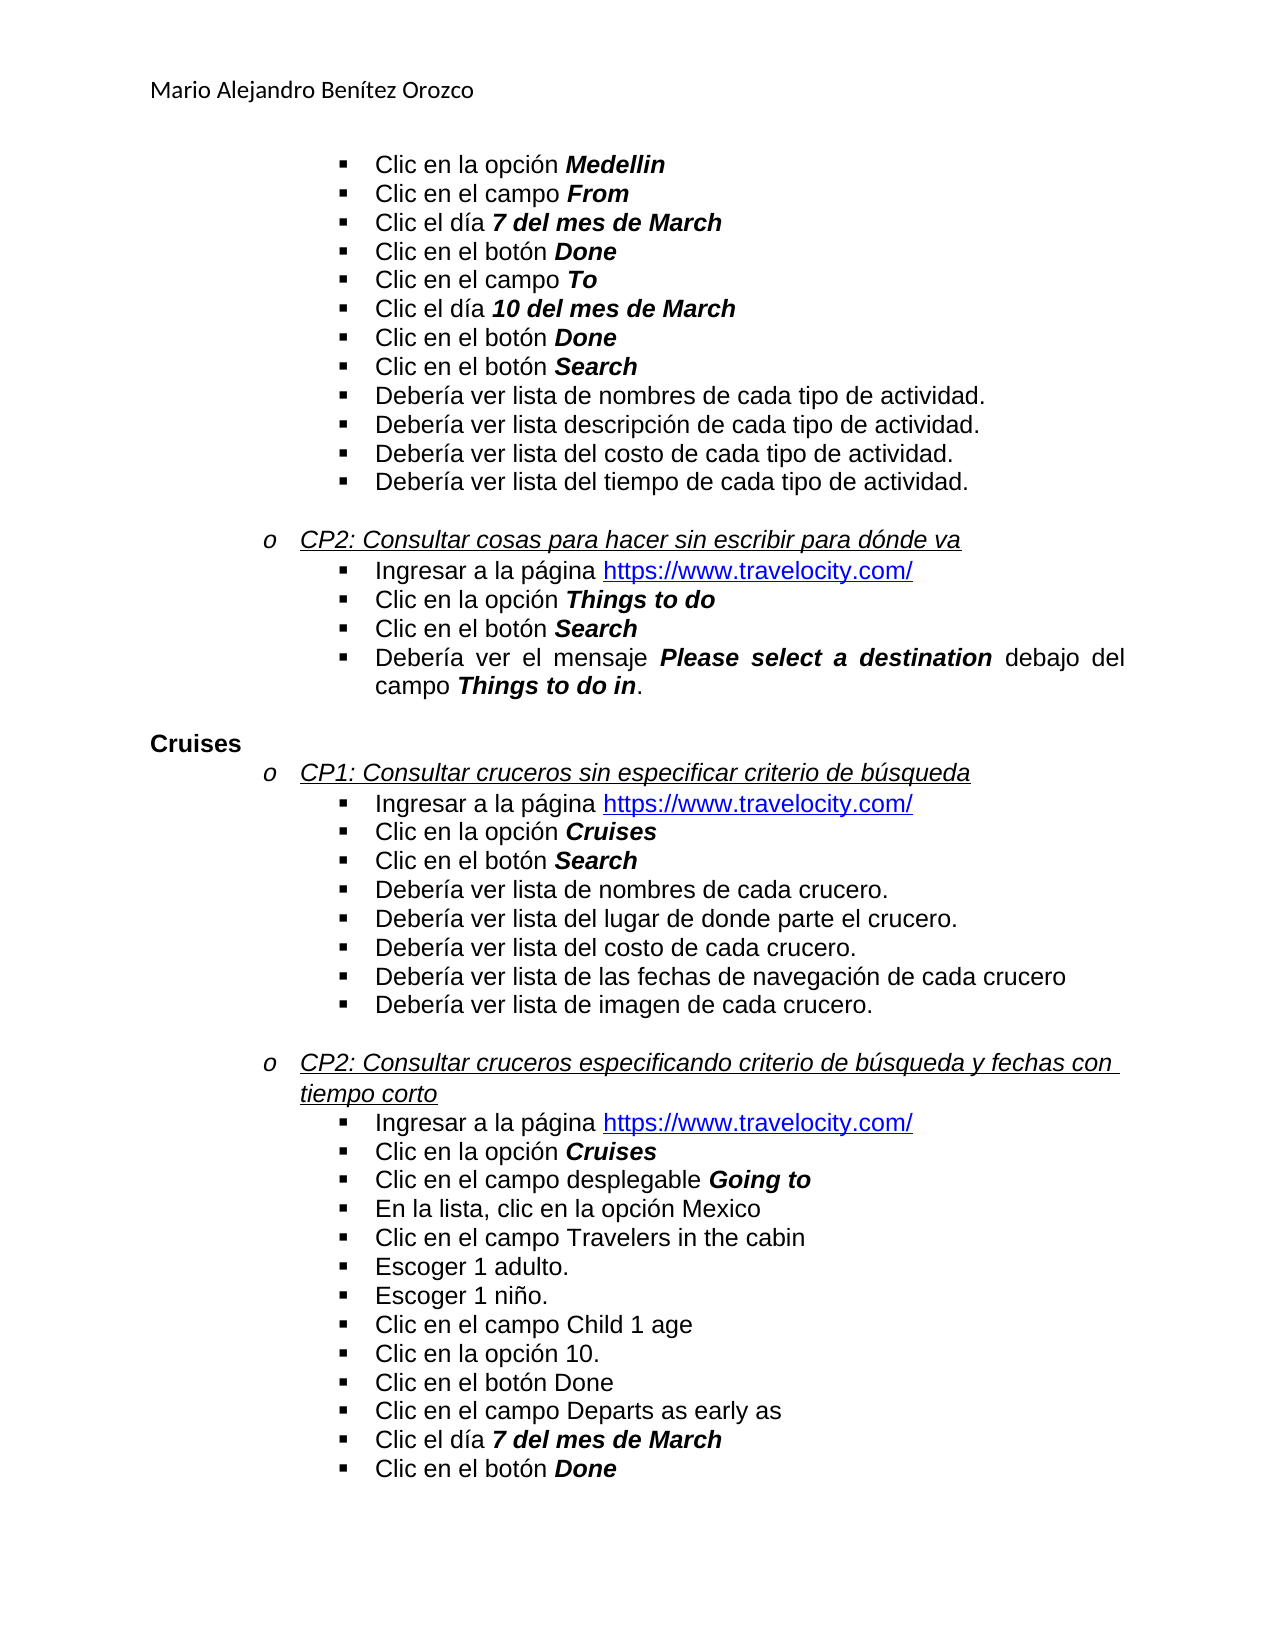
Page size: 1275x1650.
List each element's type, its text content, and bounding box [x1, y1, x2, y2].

list Debería ver lista del costo de cada crucero. [337, 933, 1125, 962]
list Clic en la opción Things to do [337, 585, 1125, 614]
list Clic en la opción Medellin [337, 150, 1125, 179]
list Clic en el botón Done [337, 323, 1125, 352]
list Clic en el botón Search [337, 846, 1125, 875]
list Debería ver el mensaje Please select a destination debajo del campo Things to do in. [337, 642, 1125, 700]
list Clic en el campo Departs as early as [337, 1396, 1125, 1425]
list Debería ver lista de las fechas de navegación de cada crucero [337, 962, 1125, 991]
list Clic en el campo desplegable Going to [337, 1166, 1125, 1194]
list Clic en el campo Child 1 age [337, 1310, 1125, 1339]
list En la lista, clic en la opción Mexico [337, 1194, 1125, 1223]
text Cruises [150, 729, 1125, 758]
list CP2: Consultar cosas para hacer sin escribir para dónde va [262, 525, 1125, 556]
list Escoger 1 niño. [337, 1281, 1125, 1310]
list Debería ver lista de imagen de cada crucero. [337, 991, 1125, 1019]
list Clic en la opción 10. [337, 1339, 1125, 1367]
list Clic en el campo Travelers in the cabin [337, 1223, 1125, 1252]
list Clic en el campo To [337, 265, 1125, 294]
list Debería ver lista del lugar de donde parte el crucero. [337, 904, 1125, 933]
list Debería ver lista del costo de cada tipo de actividad. [337, 438, 1125, 467]
list Clic en el botón Done [337, 1367, 1125, 1396]
list Clic en la opción Cruises [337, 817, 1125, 846]
list Escoger 1 adulto. [337, 1252, 1125, 1281]
list Clic en el botón Search [337, 614, 1125, 642]
list Clic en el botón Done [337, 237, 1125, 265]
list Clic en el botón Search [337, 352, 1125, 381]
list Ingresar a la página https://www.travelocity.com/ [337, 788, 1125, 817]
list Clic el día 7 del mes de March [337, 1425, 1125, 1454]
list Clic en el botón Done [337, 1454, 1125, 1483]
list Debería ver lista de nombres de cada tipo de actividad. [337, 381, 1125, 410]
list CP1: Consultar cruceros sin especificar criterio de búsqueda [262, 758, 1125, 788]
list Ingresar a la página https://www.travelocity.com/ [337, 556, 1125, 585]
list Clic en el campo From [337, 179, 1125, 208]
list Ingresar a la página https://www.travelocity.com/ [337, 1108, 1125, 1137]
list Clic en la opción Cruises [337, 1137, 1125, 1166]
list Clic el día 7 del mes de March [337, 208, 1125, 237]
list Debería ver lista descripción de cada tipo de actividad. [337, 410, 1125, 438]
list Debería ver lista de nombres de cada crucero. [337, 875, 1125, 904]
list Debería ver lista del tiempo de cada tipo de actividad. [337, 467, 1125, 496]
list CP2: Consultar cruceros especificando criterio de búsqueda y fechas con tiempo corto [262, 1048, 1125, 1108]
list Clic el día 10 del mes de March [337, 294, 1125, 323]
